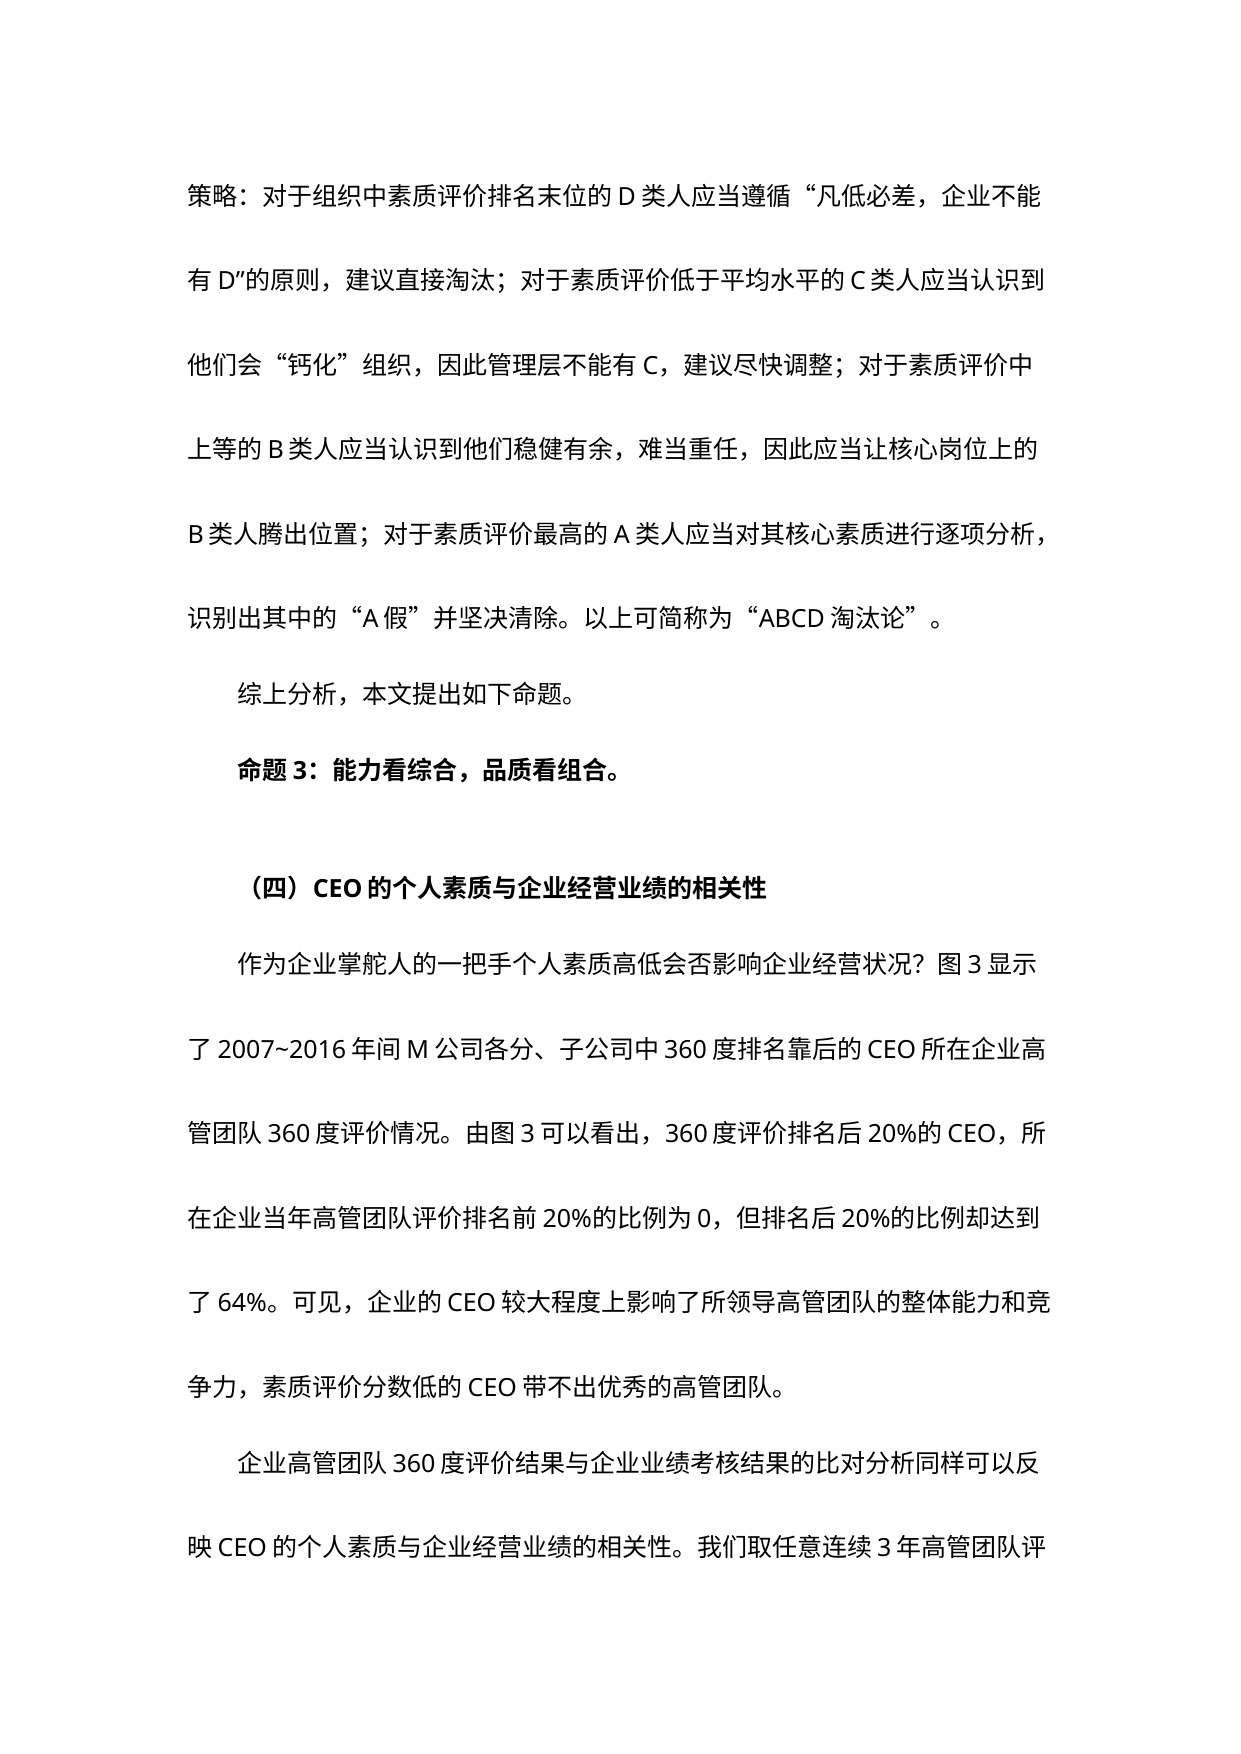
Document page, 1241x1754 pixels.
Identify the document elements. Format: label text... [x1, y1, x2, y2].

text 作为企业掌舵人的一把手个人素质高低会否影响企业经营状况？图3显示了2007~2016年间M公司各分、子公司中360度排名靠后的CEO所在企业高管团队360度评价情况。由图3可以看出，360度评价排名后20%的CEO，所在企业当年高管团队评价排名前20%的比例为0，但排名后20%的比例却达到了64%。可见，企业的CEO较大程度上影响了所领导高管团队的整体能力和竞争力，素质评价分数低的CEO带不出优秀的高管团队。 [187, 930, 1053, 1418]
text 命题3：能力看综合，品质看组合。 [187, 736, 1053, 801]
text 综上分析，本文提出如下命题。 [187, 660, 1053, 725]
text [187, 162, 1053, 649]
text （四）CEO的个人素质与企业经营业绩的相关性 [187, 854, 1053, 919]
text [187, 1429, 1053, 1578]
